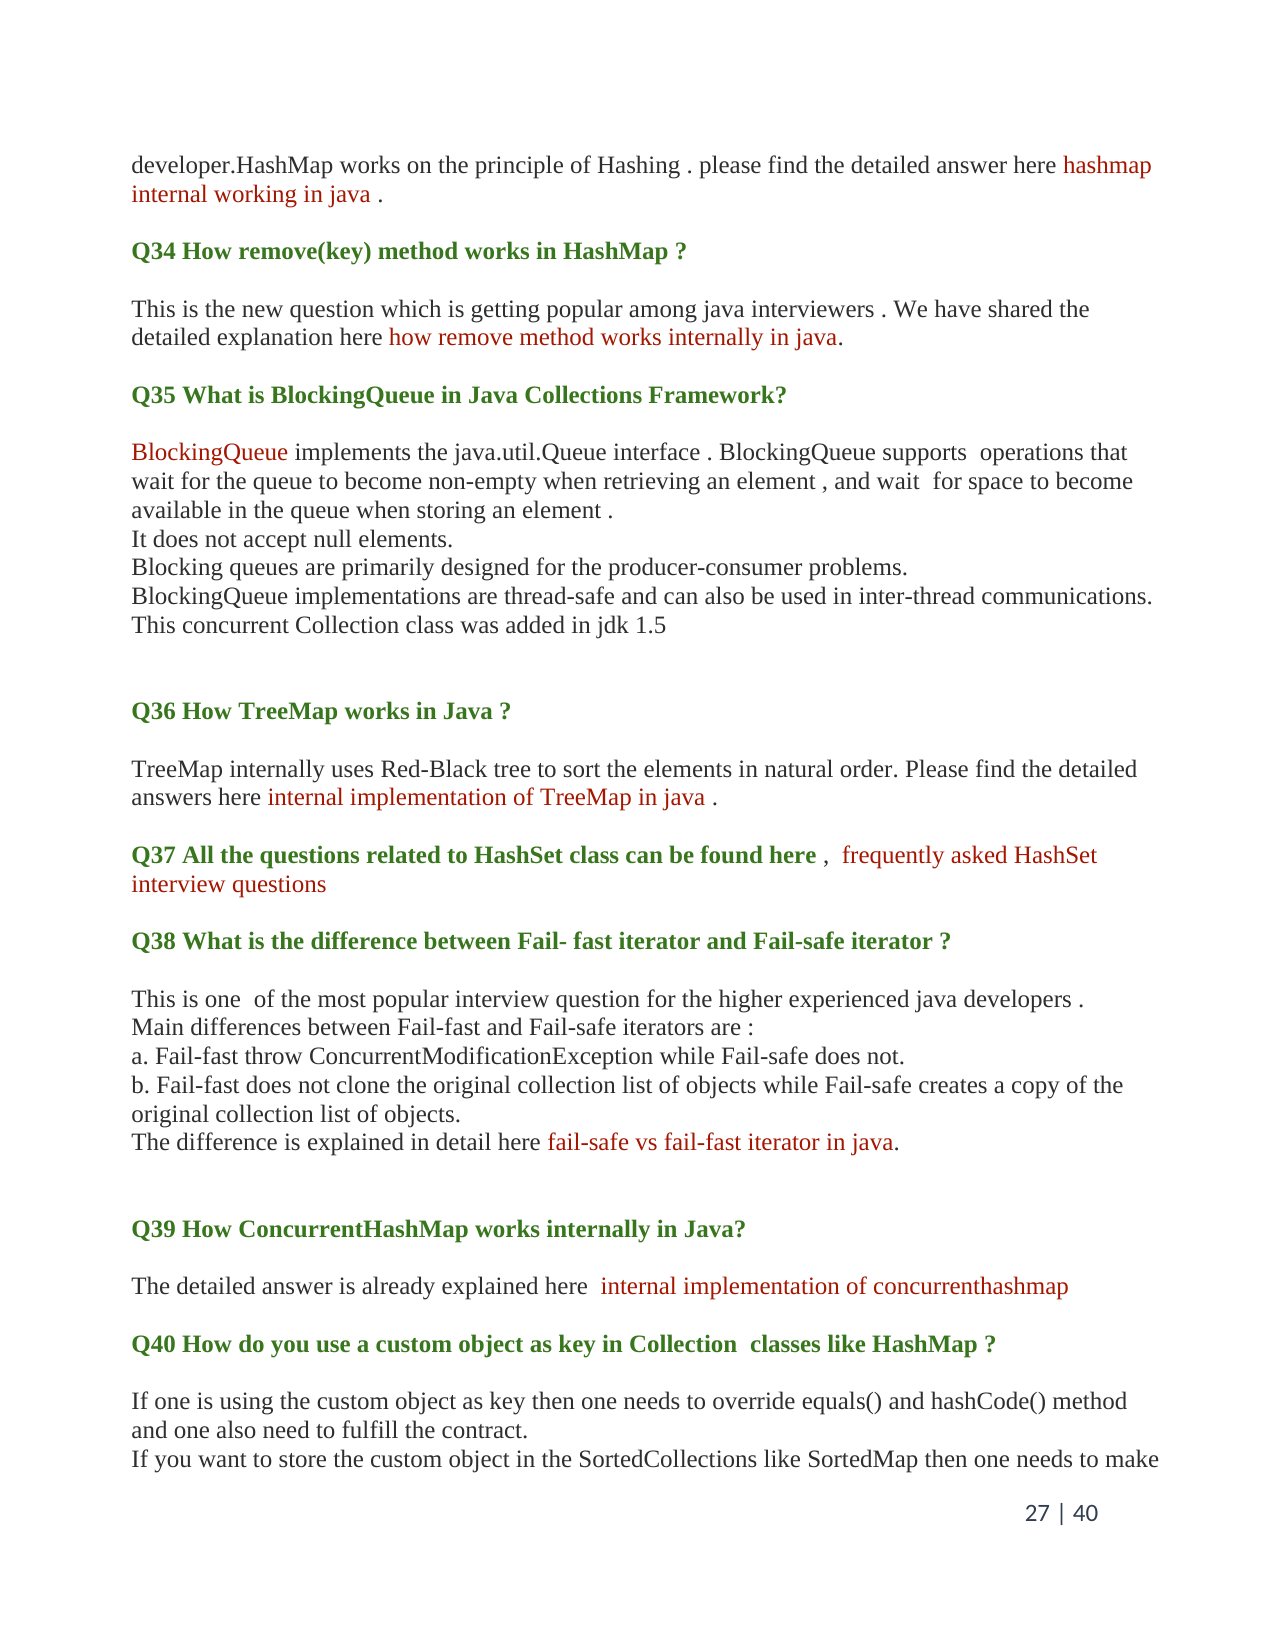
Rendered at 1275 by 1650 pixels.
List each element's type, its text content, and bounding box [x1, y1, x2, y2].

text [131, 150, 1162, 639]
